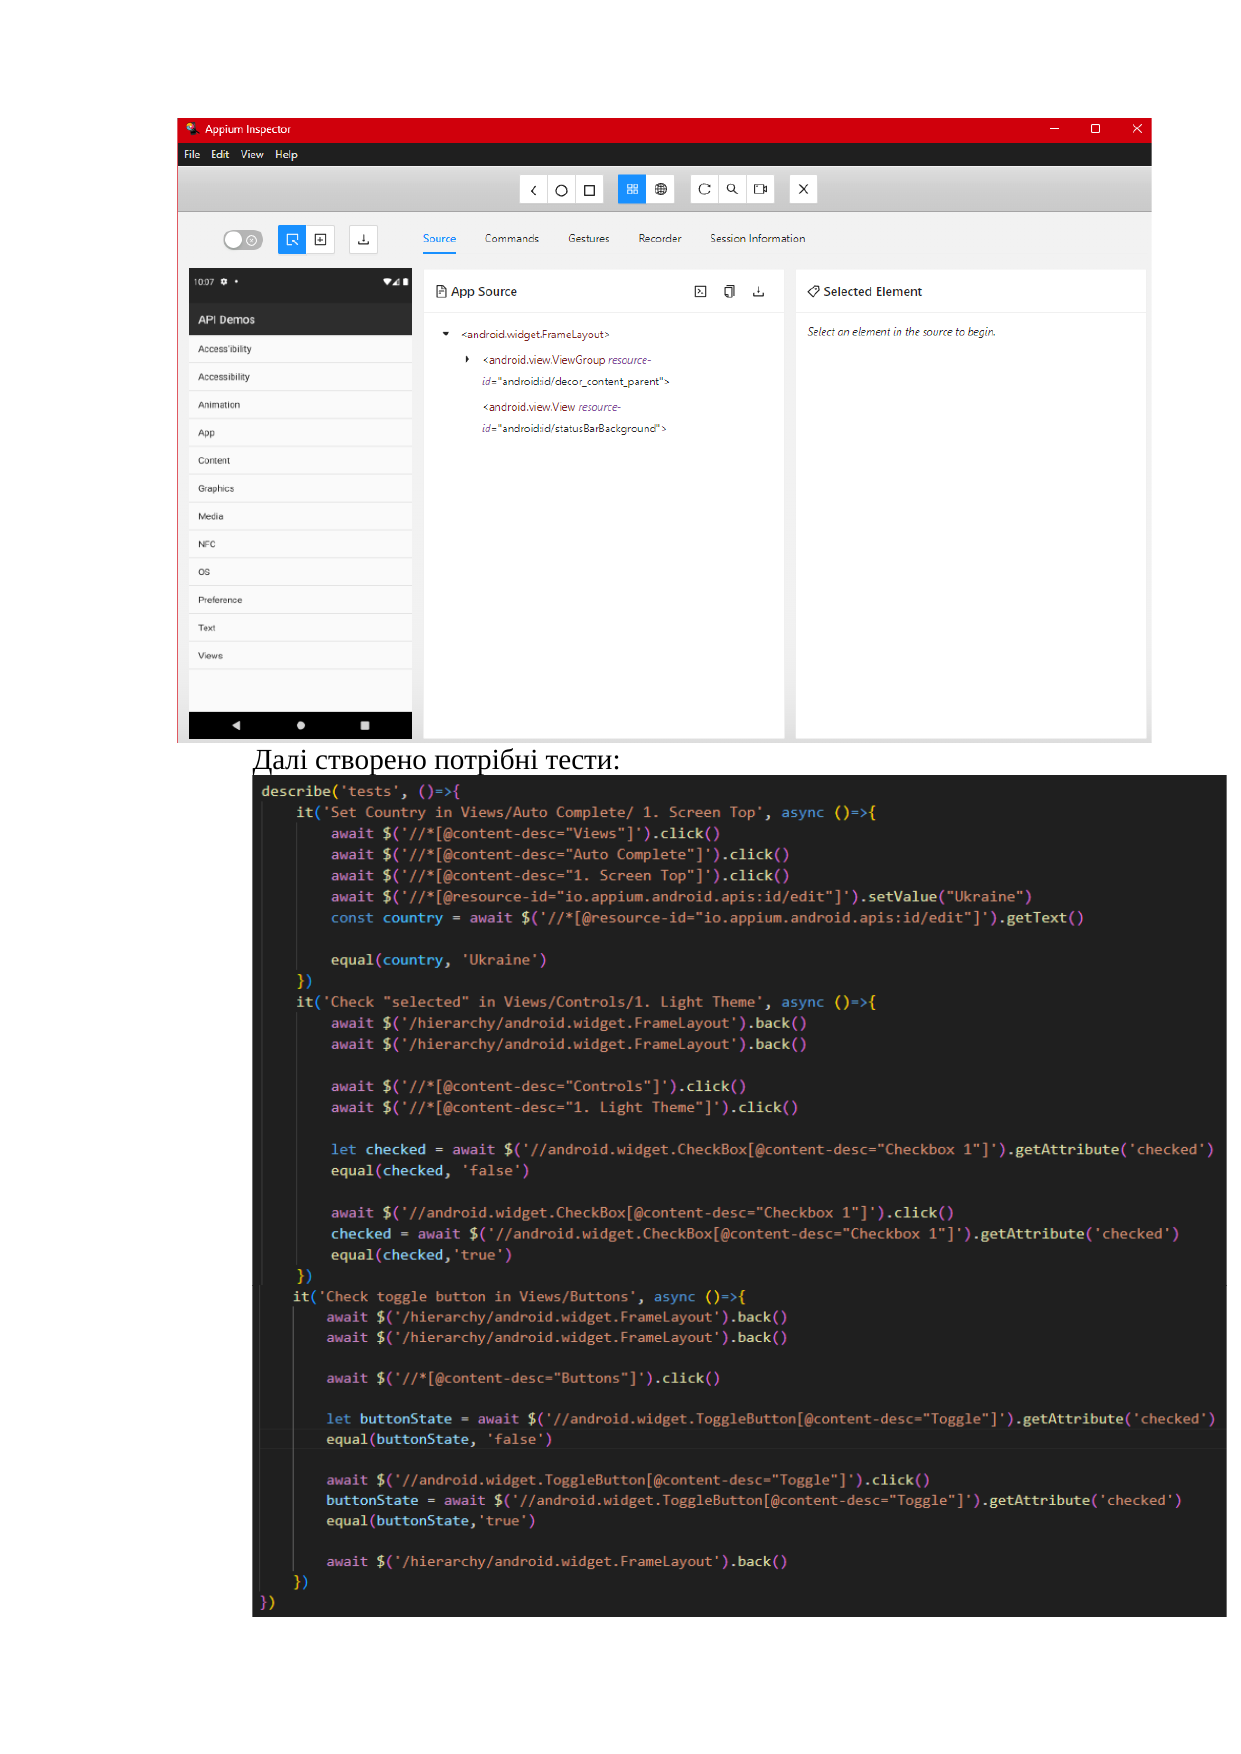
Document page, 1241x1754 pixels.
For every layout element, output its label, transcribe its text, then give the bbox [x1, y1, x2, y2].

picture [177, 118, 1152, 743]
picture [252, 775, 1227, 1617]
text Далі створено потрібні тести: [177, 743, 1152, 776]
